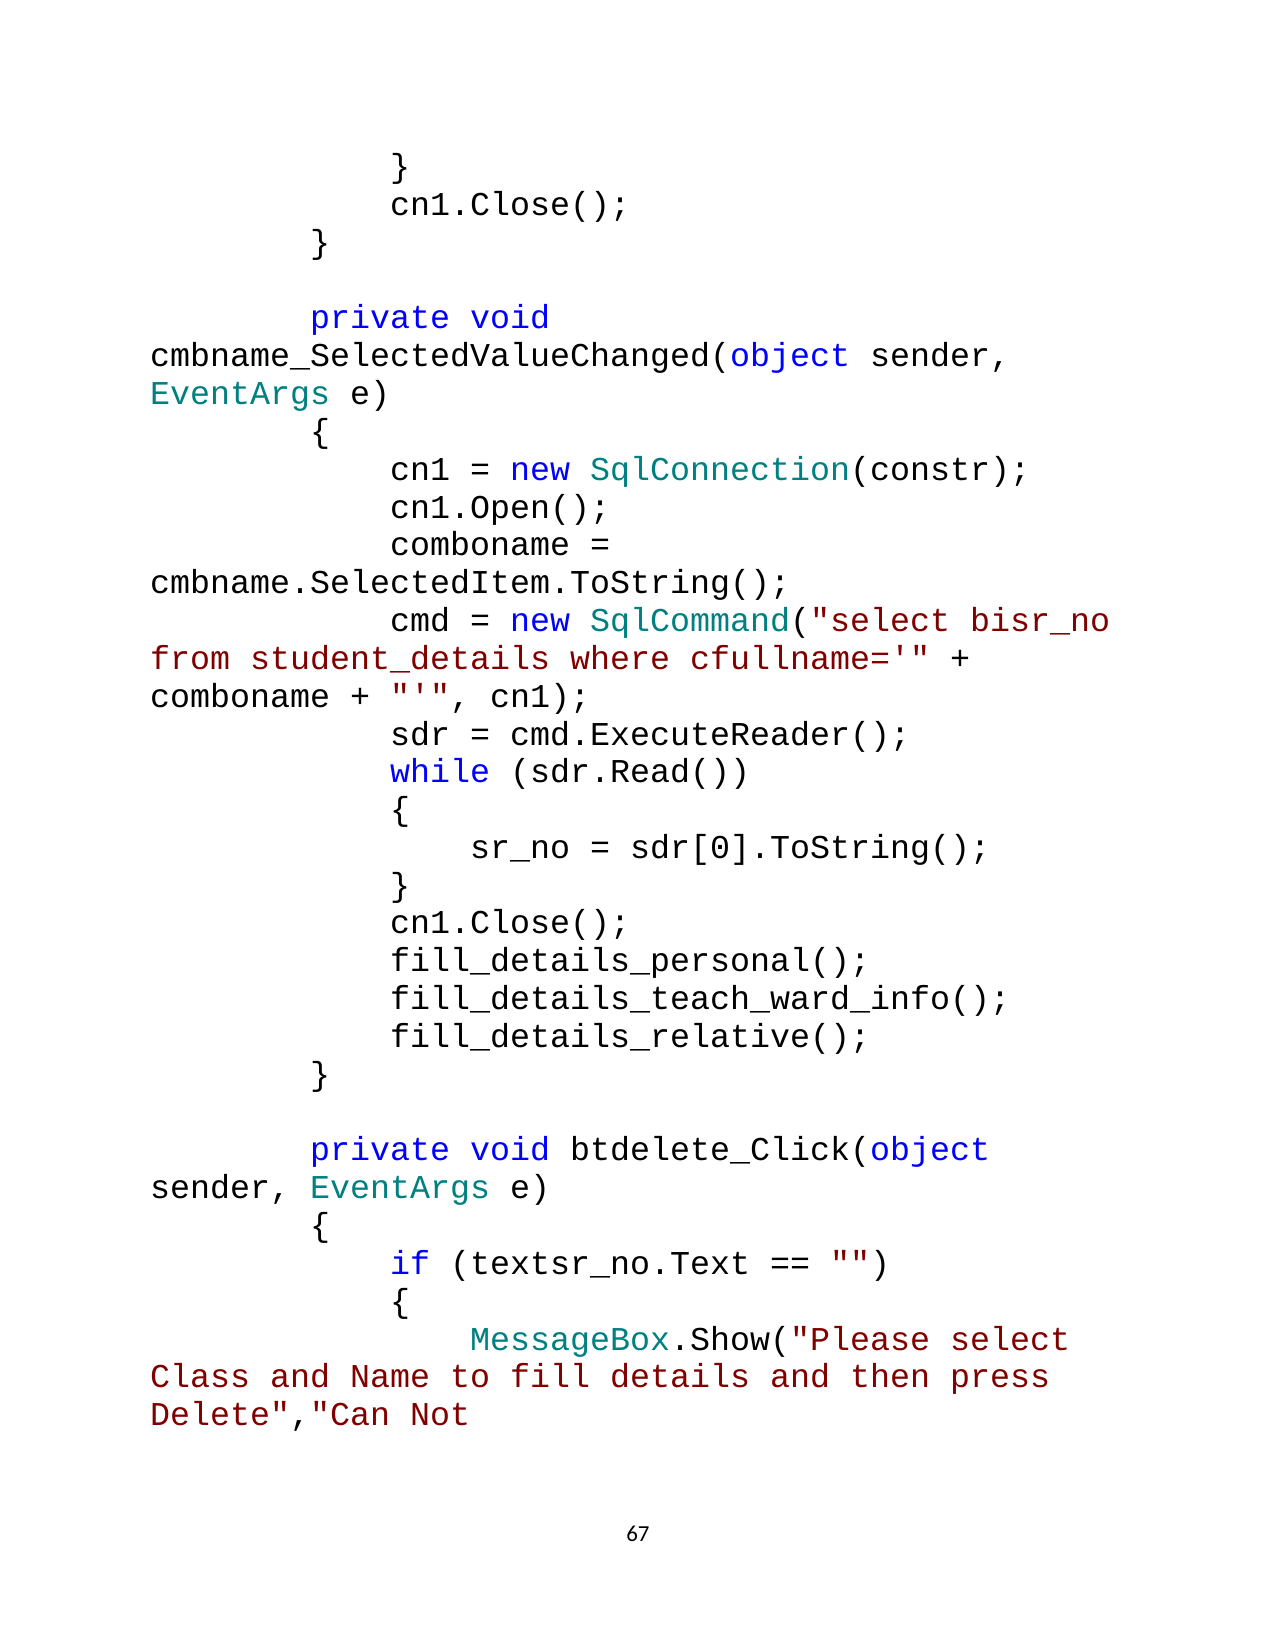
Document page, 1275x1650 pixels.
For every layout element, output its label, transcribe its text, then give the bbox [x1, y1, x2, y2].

text cn1 = new SqlConnection(constr); [150, 452, 1125, 490]
text fill_details_relative(); [150, 1020, 1125, 1057]
text } [150, 226, 1125, 263]
text cn1.Close(); [150, 906, 1125, 944]
text cn1.Open(); [150, 490, 1125, 528]
text cmd = new SqlCommand("select bisr_no from student_details where cfullname='" + comboname + "'", cn1); [150, 604, 1125, 717]
text private void btdelete_Click(object sender, EventArgs e) [150, 1133, 1125, 1209]
text { [150, 1209, 1125, 1247]
text } [150, 150, 1125, 188]
text private void cmbname_SelectedValueChanged(object sender, EventArgs e) [150, 301, 1125, 415]
text cn1.Close(); [150, 188, 1125, 226]
text } [150, 1057, 1125, 1095]
text fill_details_personal(); [150, 944, 1125, 982]
text sdr = cmd.ExecuteReader(); [150, 717, 1125, 755]
text { [150, 415, 1125, 452]
text while (sdr.Read()) [150, 755, 1125, 793]
text fill_details_teach_ward_info(); [150, 982, 1125, 1020]
text comboname = cmbname.SelectedItem.ToString(); [150, 528, 1125, 604]
text } [150, 868, 1125, 906]
text if (textsr_no.Text == "") [150, 1247, 1125, 1284]
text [150, 1322, 1125, 1436]
text sr_no = sdr[0].ToString(); [150, 831, 1125, 868]
text { [150, 1284, 1125, 1322]
text { [150, 793, 1125, 831]
